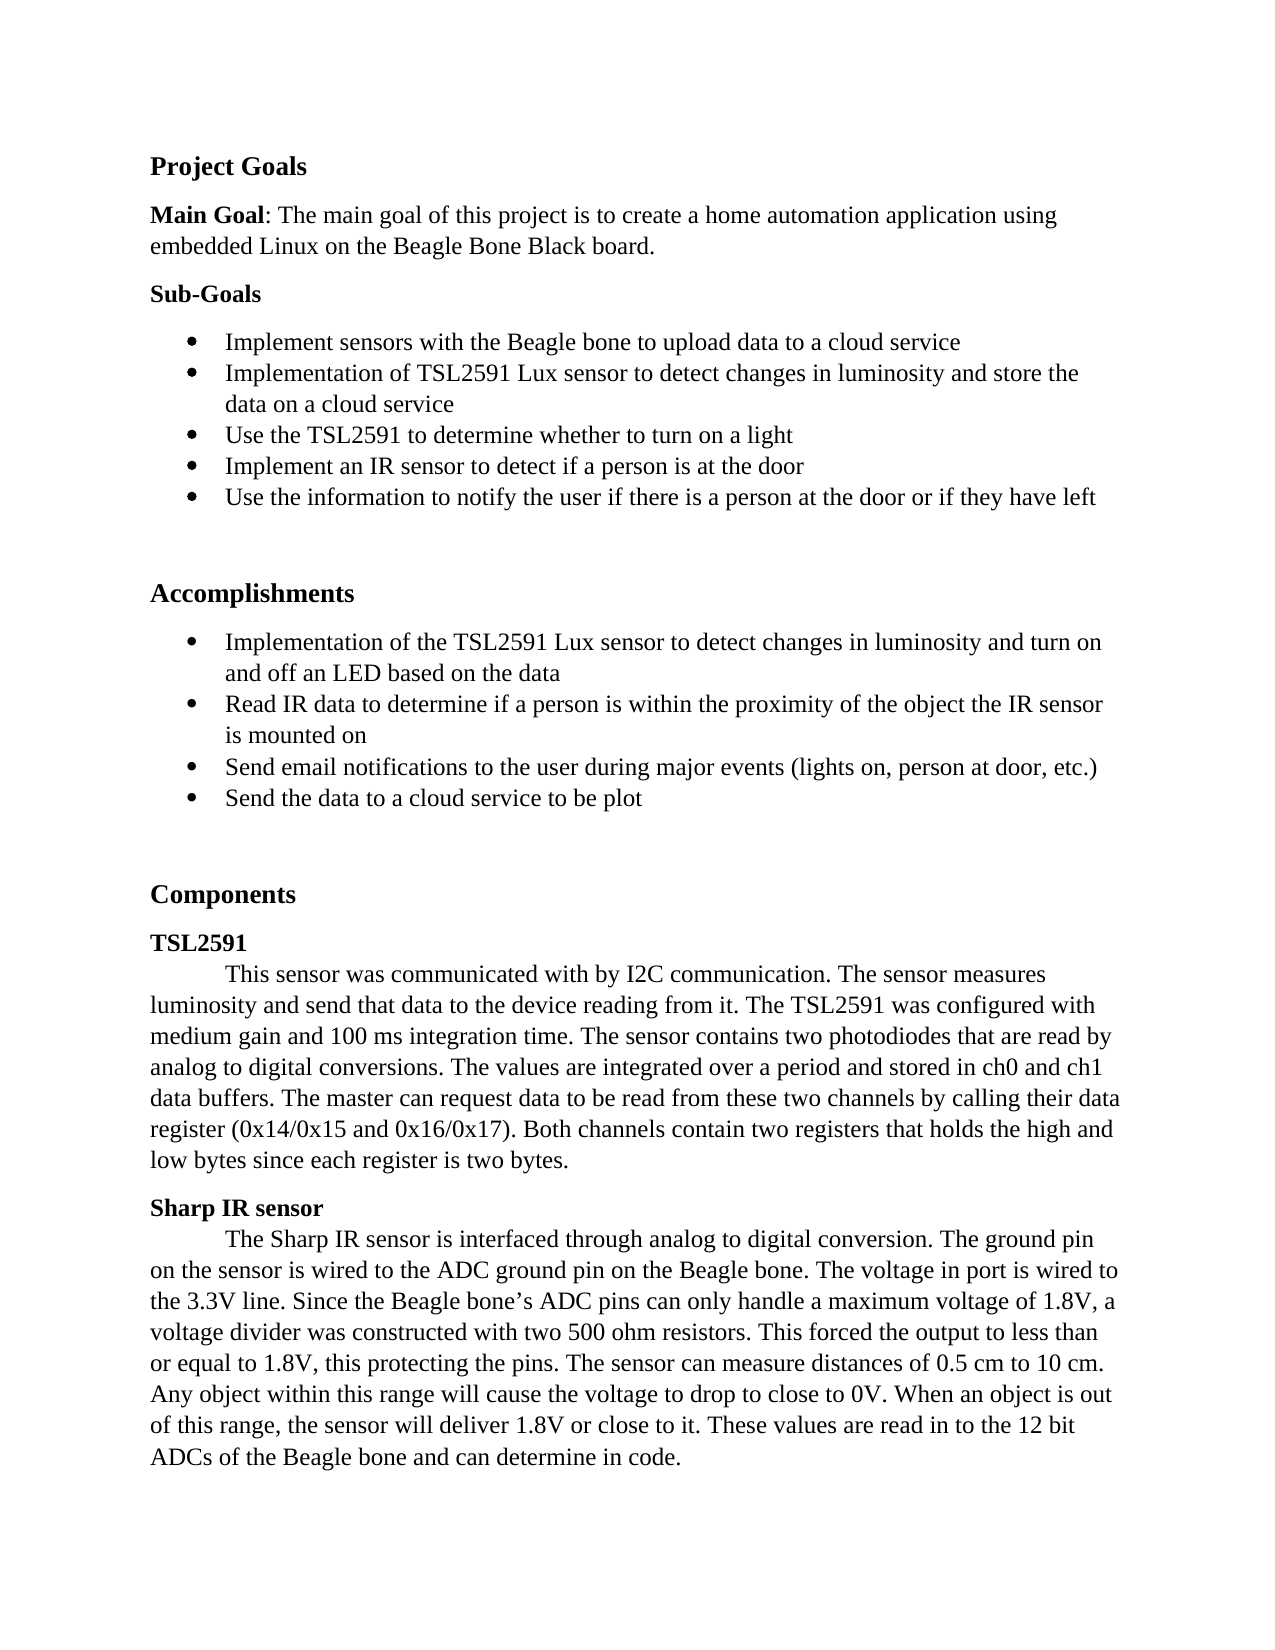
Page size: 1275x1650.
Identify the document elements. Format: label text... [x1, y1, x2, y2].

text Components [150, 878, 1125, 909]
text Main Goal: The main goal of this project is to create a home automation application using embedded Linux on the Beagle Bone Black board. [150, 200, 1125, 260]
list Send email notifications to the user during major events (lights on, person at door, etc.) [187, 752, 1125, 780]
text Project Goals [150, 150, 1125, 181]
list Read IR data to determine if a person is within the proximity of the object the IR sensor is mounted on [187, 689, 1125, 749]
text Sharp IR sensor The Sharp IR sensor is interfaced through analog to digital conversion. The ground pin on the sensor is wired to the ADC ground pin on the Beagle bone. The voltage in port is wired to the 3.3V line. Since the Beagle bone’s ADC pins can only handle a maximum voltage of 1.8V, a voltage divider was constructed with two 500 ohm resistors. This forced the output to less than or equal to 1.8V, this protecting the pins. The sensor can measure distances of 0.5 cm to 10 cm. Any object within this range will cause the voltage to drop to close to 0V. When an object is out of this range, the sensor will deliver 1.8V or close to it. These values are read in to the 12 bit ADCs of the Beagle bone and can determine in code. [150, 1193, 1125, 1470]
text Sub-Goals [150, 279, 1125, 308]
list Use the TSL2591 to determine whether to turn on a light [187, 420, 1125, 448]
list Implementation of TSL2591 Lux sensor to detect changes in luminosity and store the data on a cloud service [187, 358, 1125, 417]
list Implement sensors with the Beagle bone to upload data to a cloud service [187, 327, 1125, 355]
list Implementation of the TSL2591 Lux sensor to detect changes in luminosity and turn on and off an LED based on the data [187, 627, 1125, 687]
text Accomplishments [150, 577, 1125, 608]
text TSL2591 This sensor was communicated with by I2C communication. The sensor measures luminosity and send that data to the device reading from it. The TSL2591 was configured with medium gain and 100 ms integration time. The sensor contains two photodiodes that are read by analog to digital conversions. The values are integrated over a period and stored in ch0 and ch1 data buffers. The master can request data to be read from these two channels by calling their data register (0x14/0x15 and 0x16/0x17). Both channels contain two registers that holds the high and low bytes since each register is two bytes. [150, 928, 1125, 1174]
list Send the data to a cloud service to be plot [187, 783, 1125, 811]
list Implement an IR sensor to detect if a person is at the door [187, 451, 1125, 479]
list Use the information to notify the user if there is a person at the door or if they have left [187, 482, 1125, 511]
